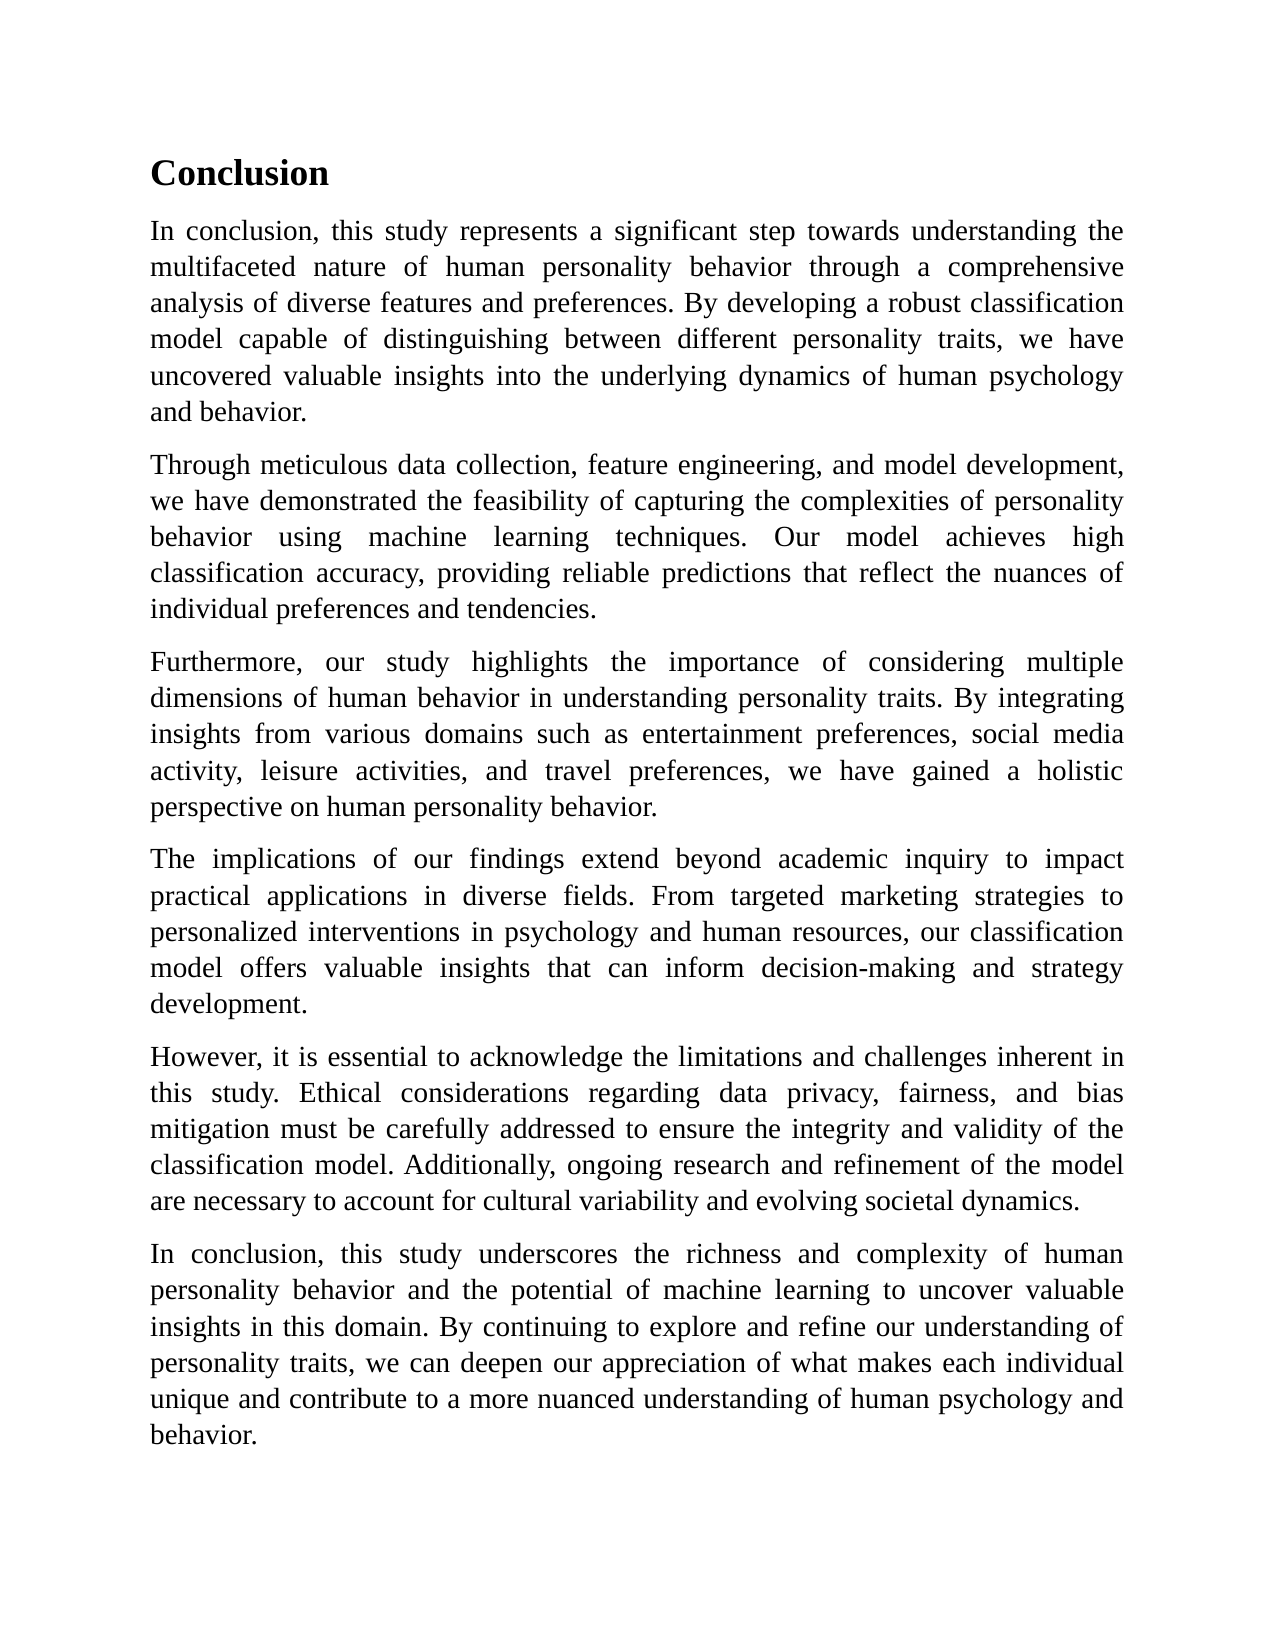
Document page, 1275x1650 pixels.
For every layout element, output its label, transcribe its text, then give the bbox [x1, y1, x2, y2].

text The implications of our findings extend beyond academic inquiry to impact practical applications in diverse fields. From targeted marketing strategies to personalized interventions in psychology and human resources, our classification model offers valuable insights that can inform decision-making and strategy development. [150, 842, 1125, 1020]
text However, it is essential to acknowledge the limitations and challenges inherent in this study. Ethical considerations regarding data privacy, fairness, and bias mitigation must be carefully addressed to ensure the integrity and validity of the classification model. Additionally, ongoing research and refinement of the model are necessary to account for cultural variability and evolving societal dynamics. [150, 1039, 1125, 1217]
text Through meticulous data collection, feature engineering, and model development, we have demonstrated the feasibility of capturing the complexities of personality behavior using machine learning techniques. Our model achieves high classification accuracy, providing reliable predictions that reflect the nuances of individual preferences and tendencies. [150, 447, 1125, 625]
text Furthermore, our study highlights the importance of considering multiple dimensions of human behavior in understanding personality traits. By integrating insights from various domains such as entertainment preferences, social media activity, leisure activities, and travel preferences, we have gained a holistic perspective on human personality behavior. [150, 644, 1125, 822]
text In conclusion, this study underscores the richness and complexity of human personality behavior and the potential of machine learning to uncover valuable insights in this domain. By continuing to explore and refine our understanding of personality traits, we can deepen our appreciation of what makes each individual unique and contribute to a more nuanced understanding of human psychology and behavior. [150, 1236, 1125, 1451]
text Conclusion [150, 150, 1125, 193]
text In conclusion, this study represents a significant step towards understanding the multifaceted nature of human personality behavior through a comprehensive analysis of diverse features and preferences. By developing a robust classification model capable of distinguishing between different personality traits, we have uncovered valuable insights into the underlying dynamics of human psychology and behavior. [150, 213, 1125, 427]
